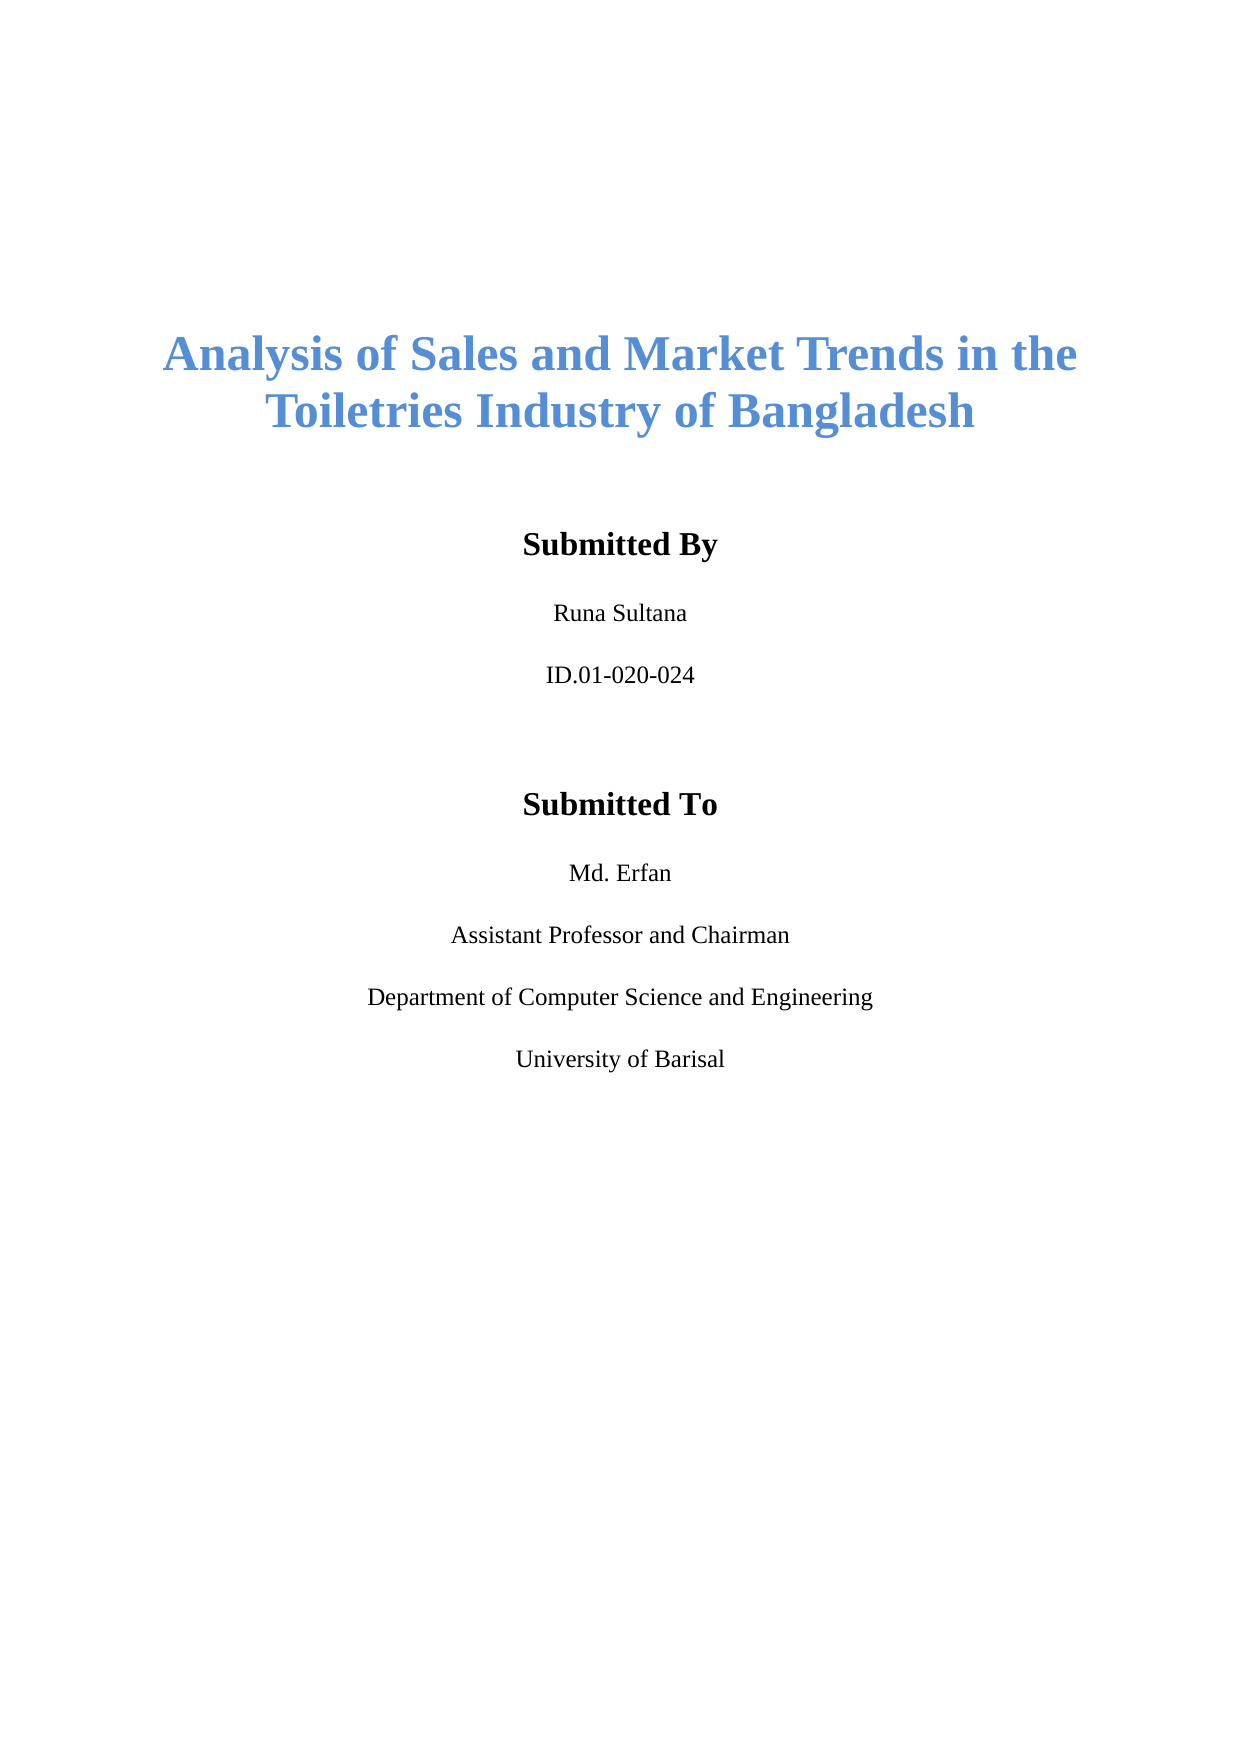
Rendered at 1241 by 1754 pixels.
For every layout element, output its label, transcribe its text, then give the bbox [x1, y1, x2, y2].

text University of Barisal [150, 1044, 1090, 1073]
text Md. Erfan [150, 858, 1090, 886]
text ID.01-020-024 [150, 660, 1090, 689]
text Runa Sultana [150, 598, 1090, 627]
text Submitted By [150, 525, 1090, 563]
text Assistant Professor and Chairman [150, 920, 1090, 949]
text Analysis of Sales and Market Trends in the Toiletries Industry of Bangladesh [150, 323, 1090, 438]
text Department of Computer Science and Engineering [150, 982, 1090, 1011]
text Submitted To [150, 784, 1090, 823]
